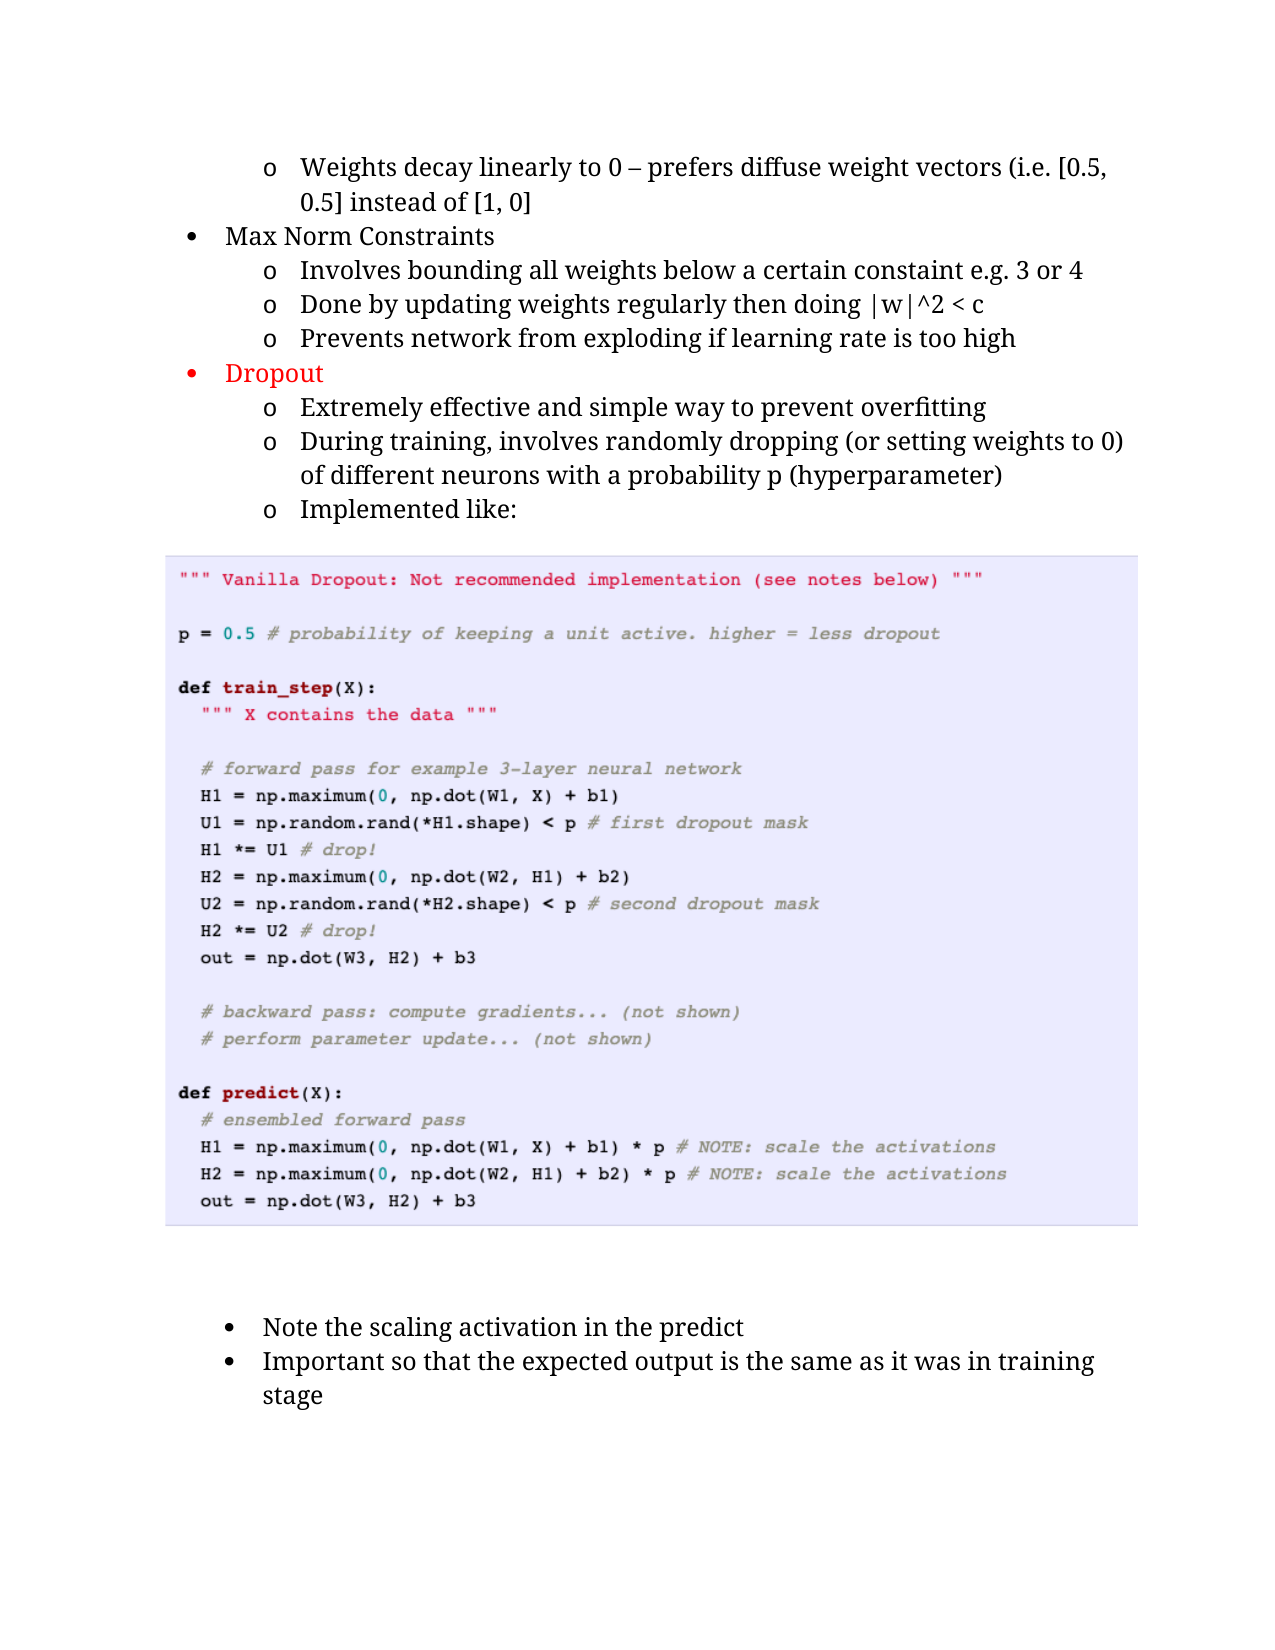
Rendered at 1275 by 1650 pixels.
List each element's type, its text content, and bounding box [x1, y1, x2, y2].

list Weights decay linearly to 0 – prefers diffuse weight vectors (i.e. [0.5, 0.5] instead of [1, 0] [262, 150, 1125, 218]
list Prevents network from exploding if learning rate is too high [262, 321, 1125, 355]
list Extremely effective and simple way to prevent overfitting [262, 389, 1125, 423]
list Note the scaling activation in the predict [225, 1309, 1125, 1344]
list Involves bounding all weights below a certain constaint e.g. 3 or 4 [262, 252, 1125, 287]
list Implemented like: [262, 492, 1125, 526]
picture [165, 552, 1137, 1228]
list Max Norm Constraints [187, 218, 1125, 252]
list Done by updating weights regularly then doing |w|^2 < c [262, 287, 1125, 321]
list Important so that the expected output is the same as it was in training stage [225, 1344, 1125, 1412]
list Dropout [187, 355, 1125, 389]
list During training, involves randomly dropping (or setting weights to 0) of different neurons with a probability p (hyperparameter) [262, 423, 1125, 492]
